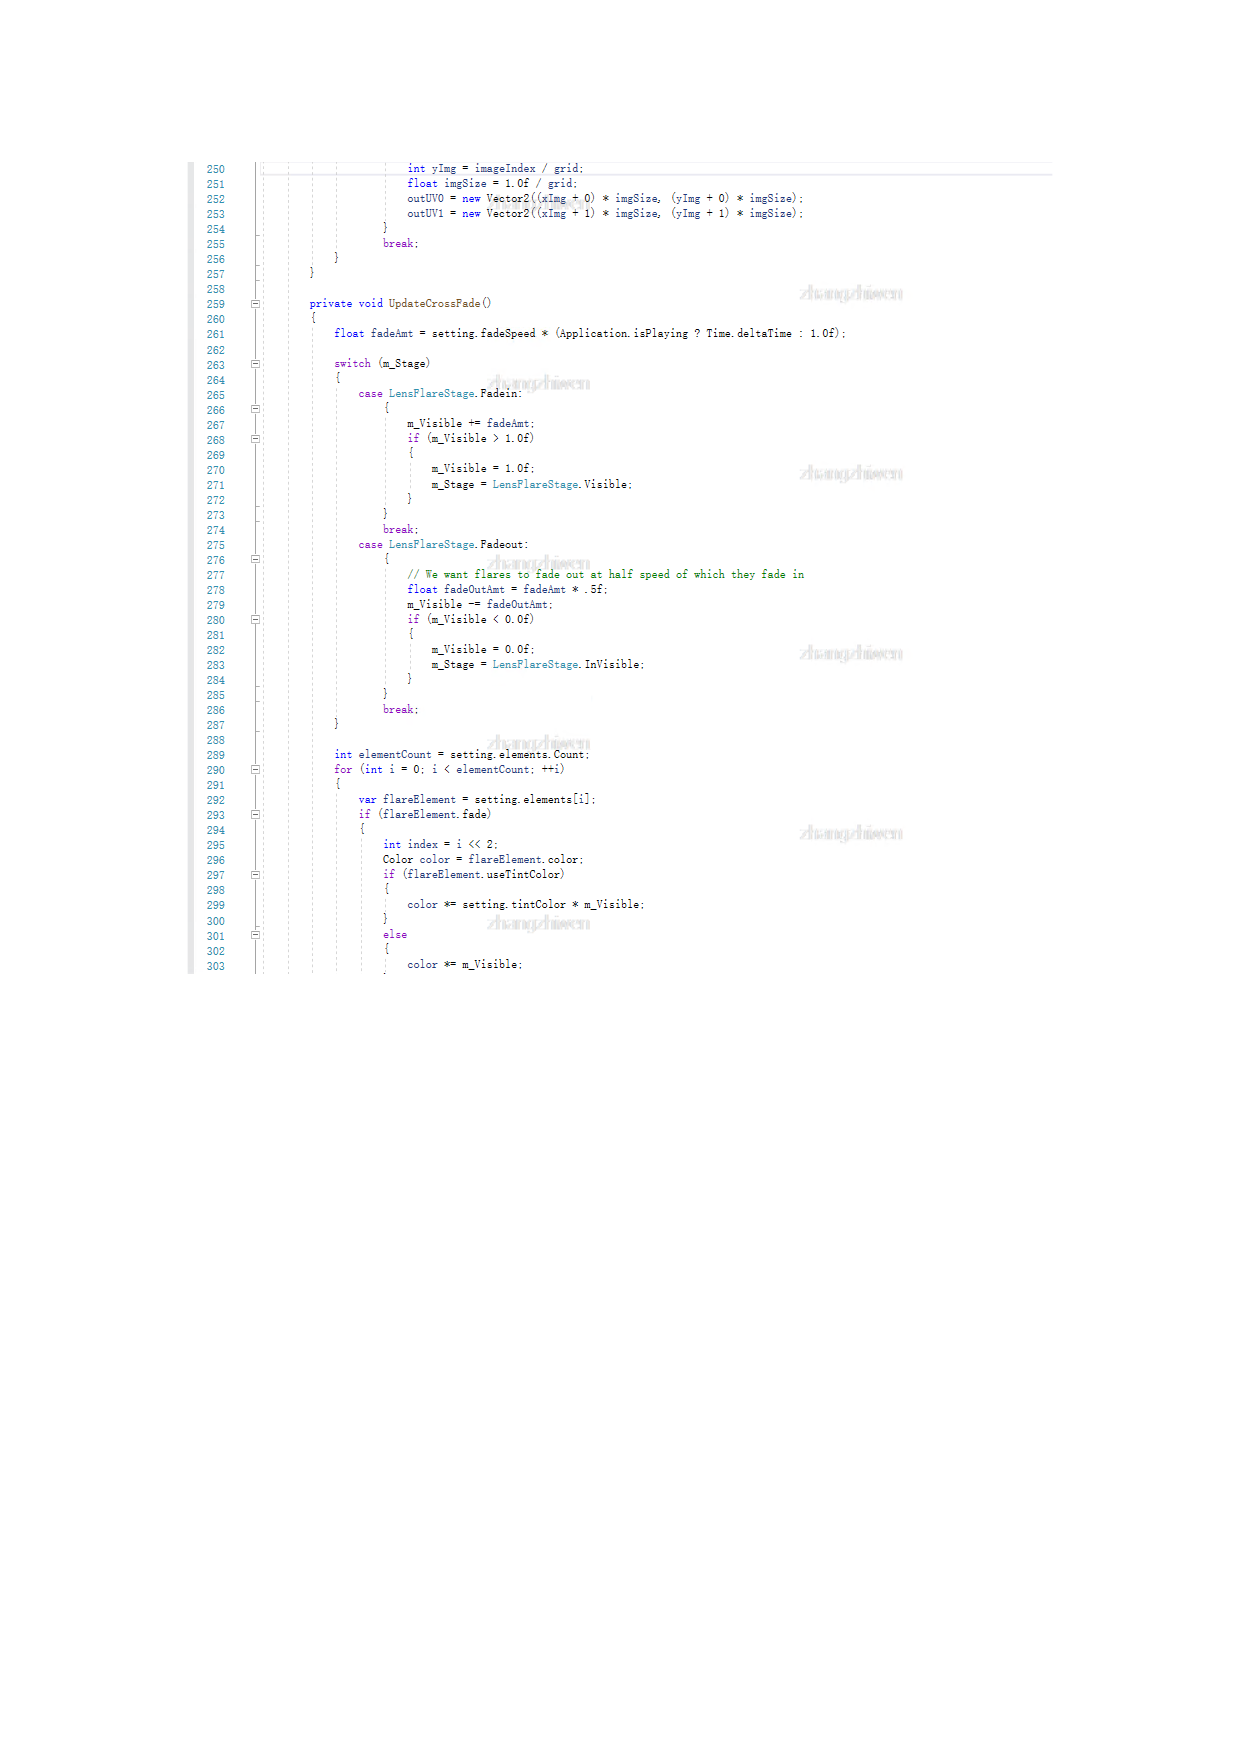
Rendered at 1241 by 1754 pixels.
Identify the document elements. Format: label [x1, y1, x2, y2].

picture [187, 162, 1053, 974]
